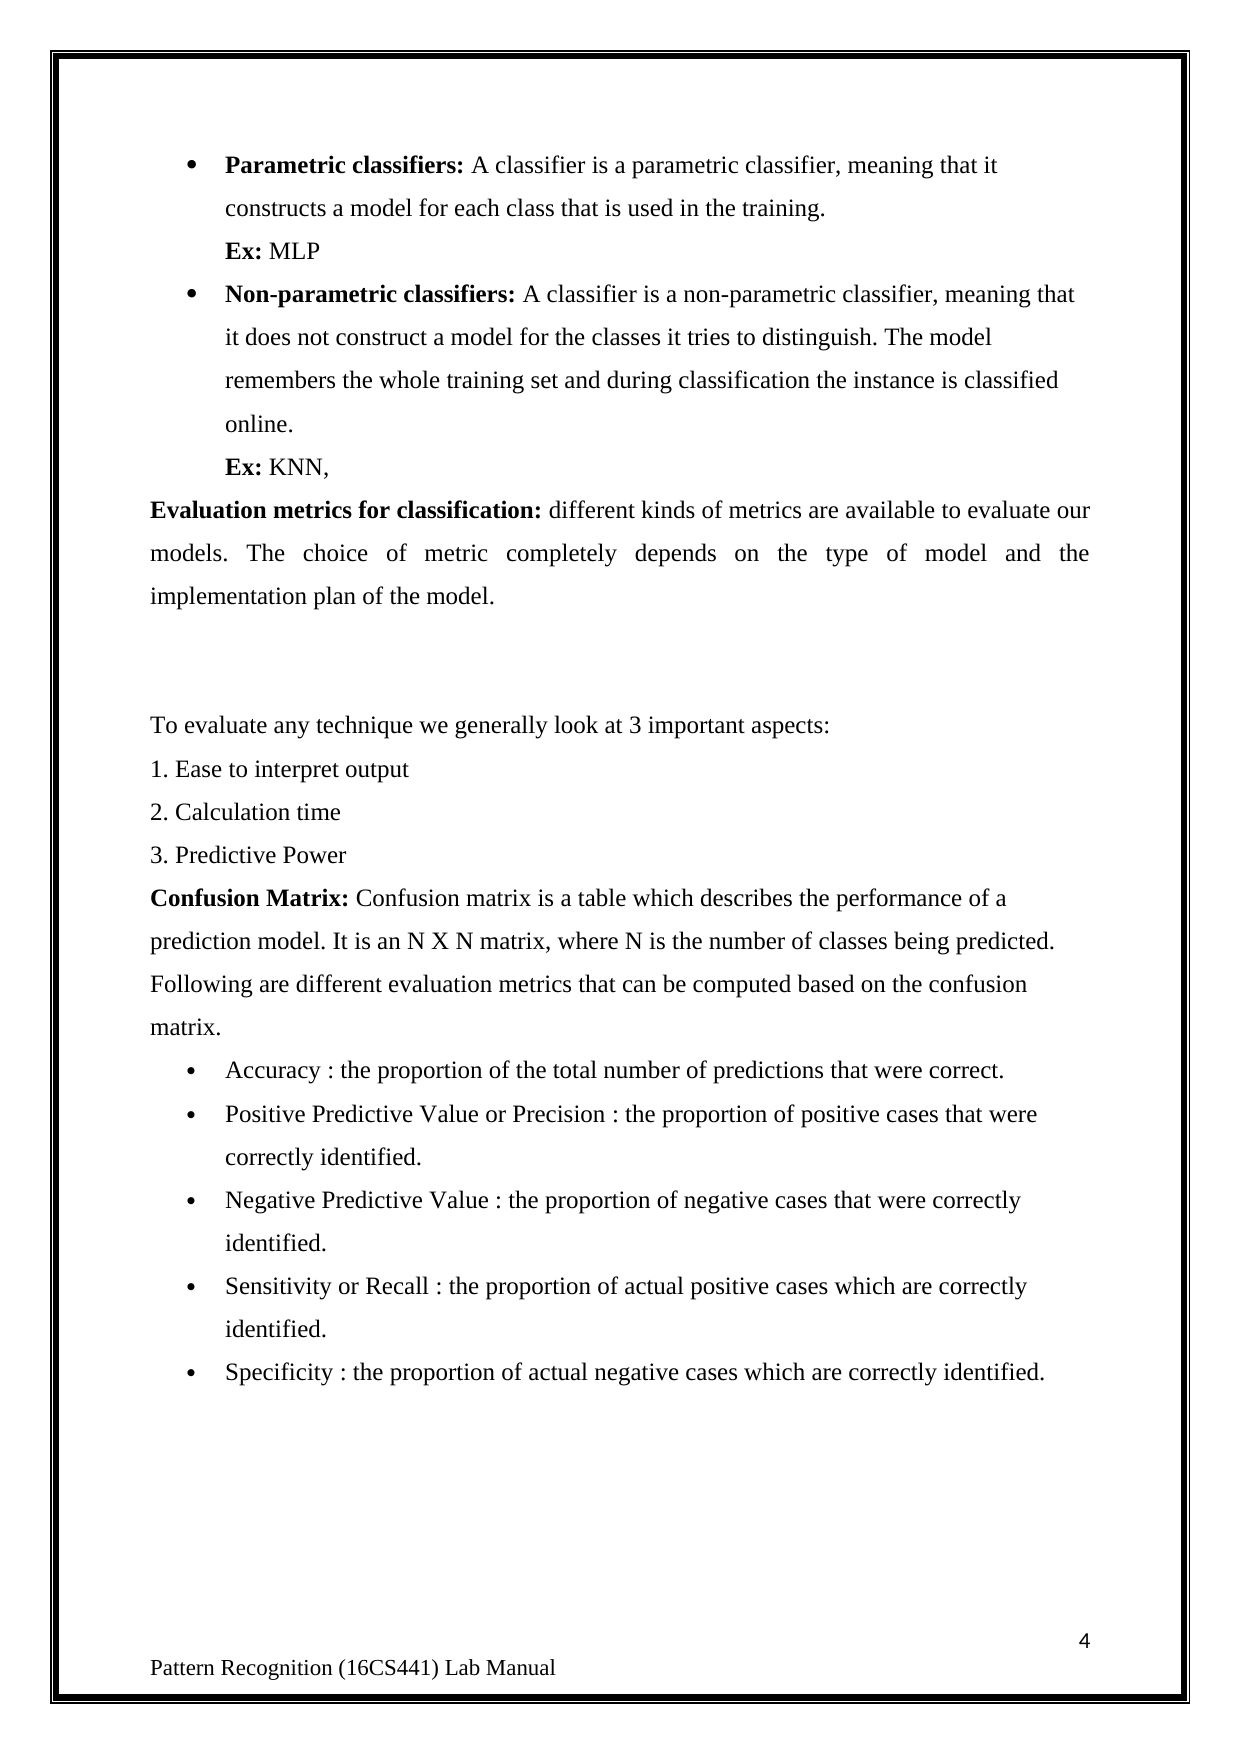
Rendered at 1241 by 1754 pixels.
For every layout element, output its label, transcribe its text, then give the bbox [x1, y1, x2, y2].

list Parametric classifiers: A classifier is a parametric classifier, meaning that it constructs a model for each class that is used in the training. [187, 150, 1090, 222]
text Evaluation metrics for classification: different kinds of metrics are available to evaluate our models. The choice of metric completely depends on the type of model and the implementation plan of the model. [150, 495, 1090, 610]
list Negative Predictive Value : the proportion of negative cases that were correctly identified. [187, 1185, 1090, 1257]
list Accuracy : the proportion of the total number of predictions that were correct. [187, 1056, 1090, 1084]
list Ex: MLP [225, 236, 1090, 265]
text To evaluate any technique we generally look at 3 important aspects: [150, 711, 1090, 739]
text 2. Calculation time [150, 797, 1090, 826]
list Ex: KNN, [225, 452, 1090, 481]
list Sensitivity or Recall : the proportion of actual positive cases which are correctly identified. [187, 1271, 1090, 1343]
list Non-parametric classifiers: A classifier is a non-parametric classifier, meaning that it does not construct a model for the classes it tries to distinguish. The model remembers the whole training set and during classification the instance is classified online. [187, 279, 1090, 437]
list Positive Predictive Value or Precision : the proportion of positive cases that were correctly identified. [187, 1099, 1090, 1171]
text 3. Predictive Power [150, 840, 1090, 869]
list Specificity : the proportion of actual negative cases which are correctly identified. [187, 1357, 1090, 1386]
text Confusion Matrix: Confusion matrix is a table which describes the performance of a prediction model. It is an N X N matrix, where N is the number of classes being predicted. Following are different evaluation metrics that can be computed based on the confusion matrix. [150, 883, 1090, 1041]
text 1. Ease to interpret output [150, 754, 1090, 782]
